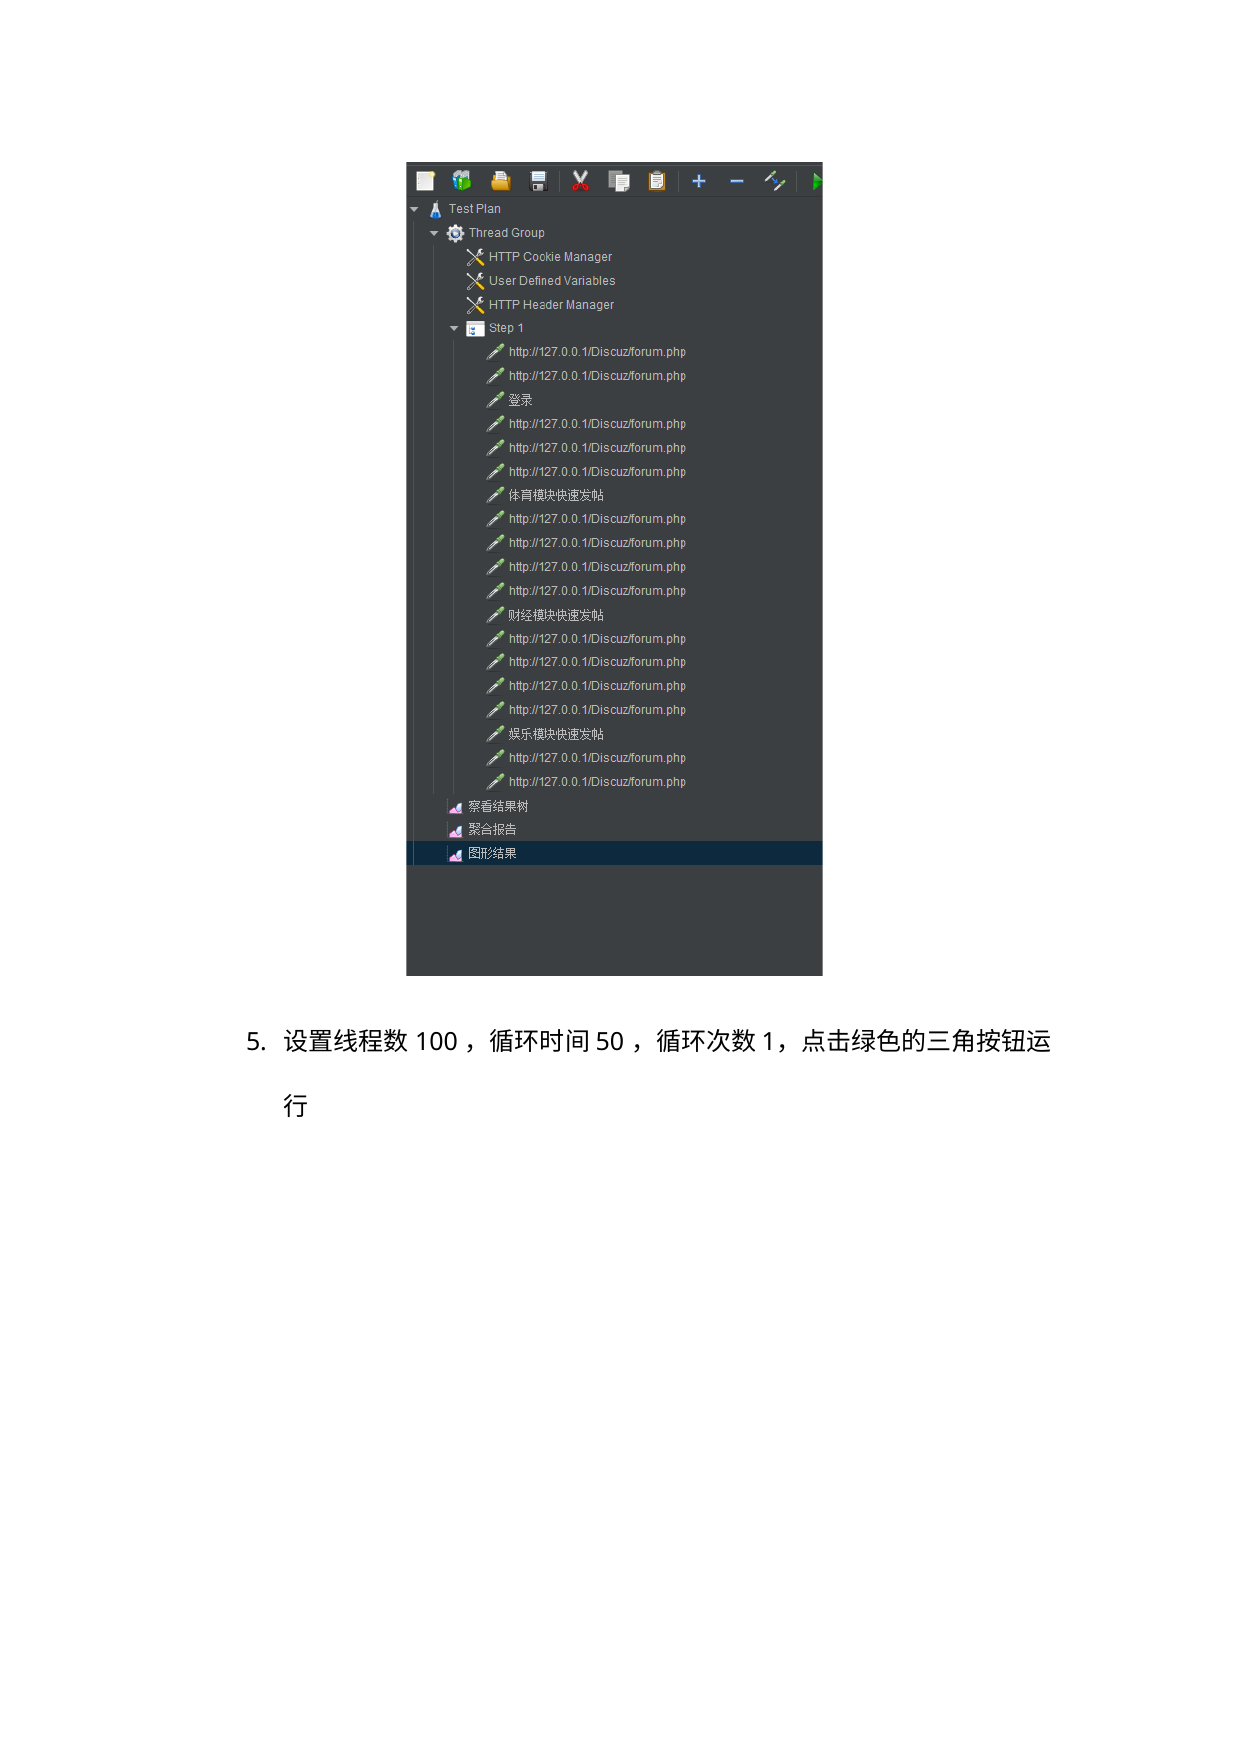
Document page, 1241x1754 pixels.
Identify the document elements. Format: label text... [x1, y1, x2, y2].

picture [406, 162, 823, 976]
list 设置线程数 100 ，循环时间50 ，循环次数1，点击绿色的三角按钮运行 [246, 1007, 1053, 1137]
